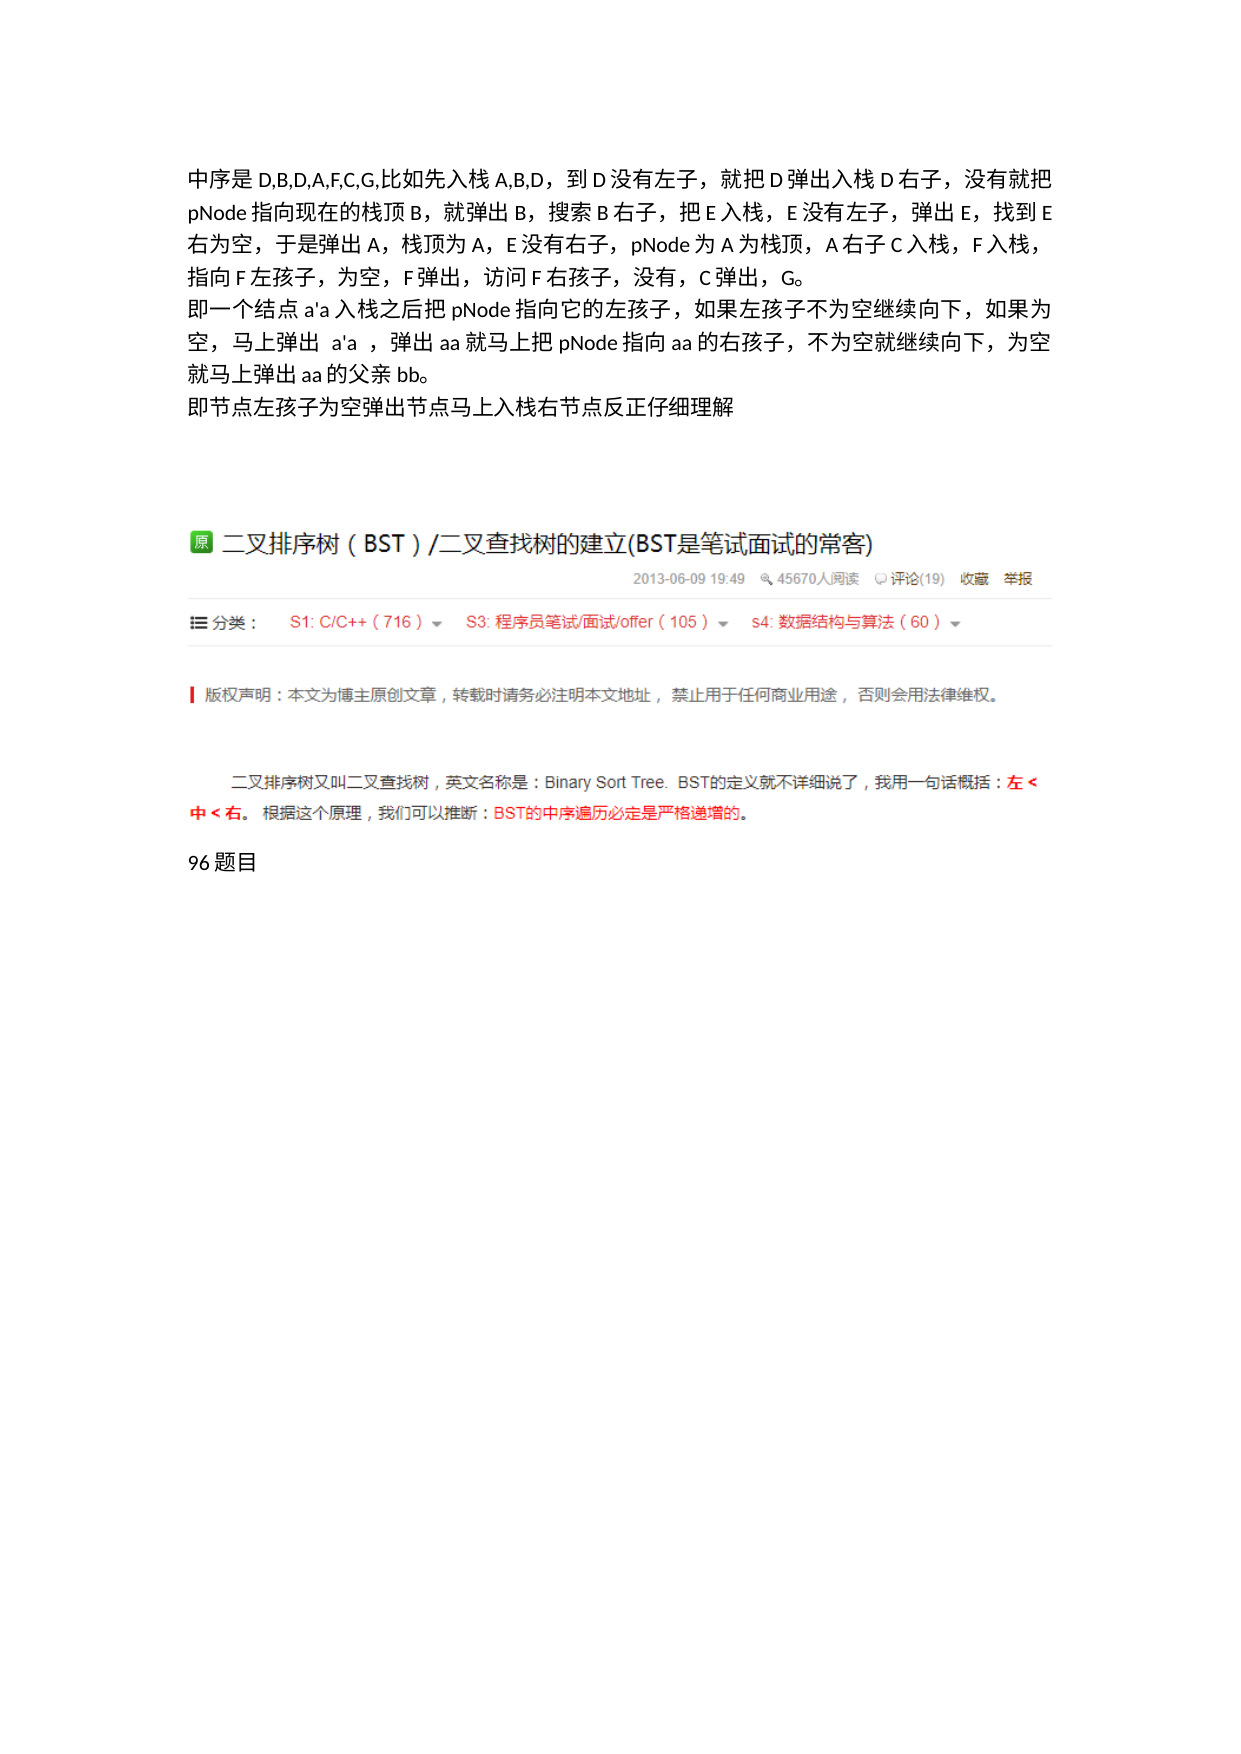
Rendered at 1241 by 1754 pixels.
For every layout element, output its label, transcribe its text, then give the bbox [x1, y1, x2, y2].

text 即节点左孩子为空弹出节点马上入栈右节点反正仔细理解 [187, 389, 1053, 422]
text 96题目 [187, 844, 1053, 877]
picture [187, 519, 1053, 833]
text 即一个结点a'a入栈之后把pNode指向它的左孩子，如果左孩子不为空继续向下，如果为空，马上弹出 a'a ，弹出aa就马上把pNode指向aa的右孩子，不为空就继续向下，为空就马上弹出aa的父亲bb。 [187, 292, 1053, 389]
text 中序是D,B,D,A,F,C,G,比如先入栈A,B,D，到D没有左子，就把D弹出入栈D右子，没有就把pNode指向现在的栈顶B，就弹出B，搜索B右子，把E入栈，E没有左子，弹出E，找到E右为空，于是弹出A，栈顶为A，E没有右子，pNode为A为栈顶，A右子C入栈，F入栈，指向F左孩子，为空，F弹出，访问F右孩子，没有，C弹出，G。 [187, 162, 1053, 292]
